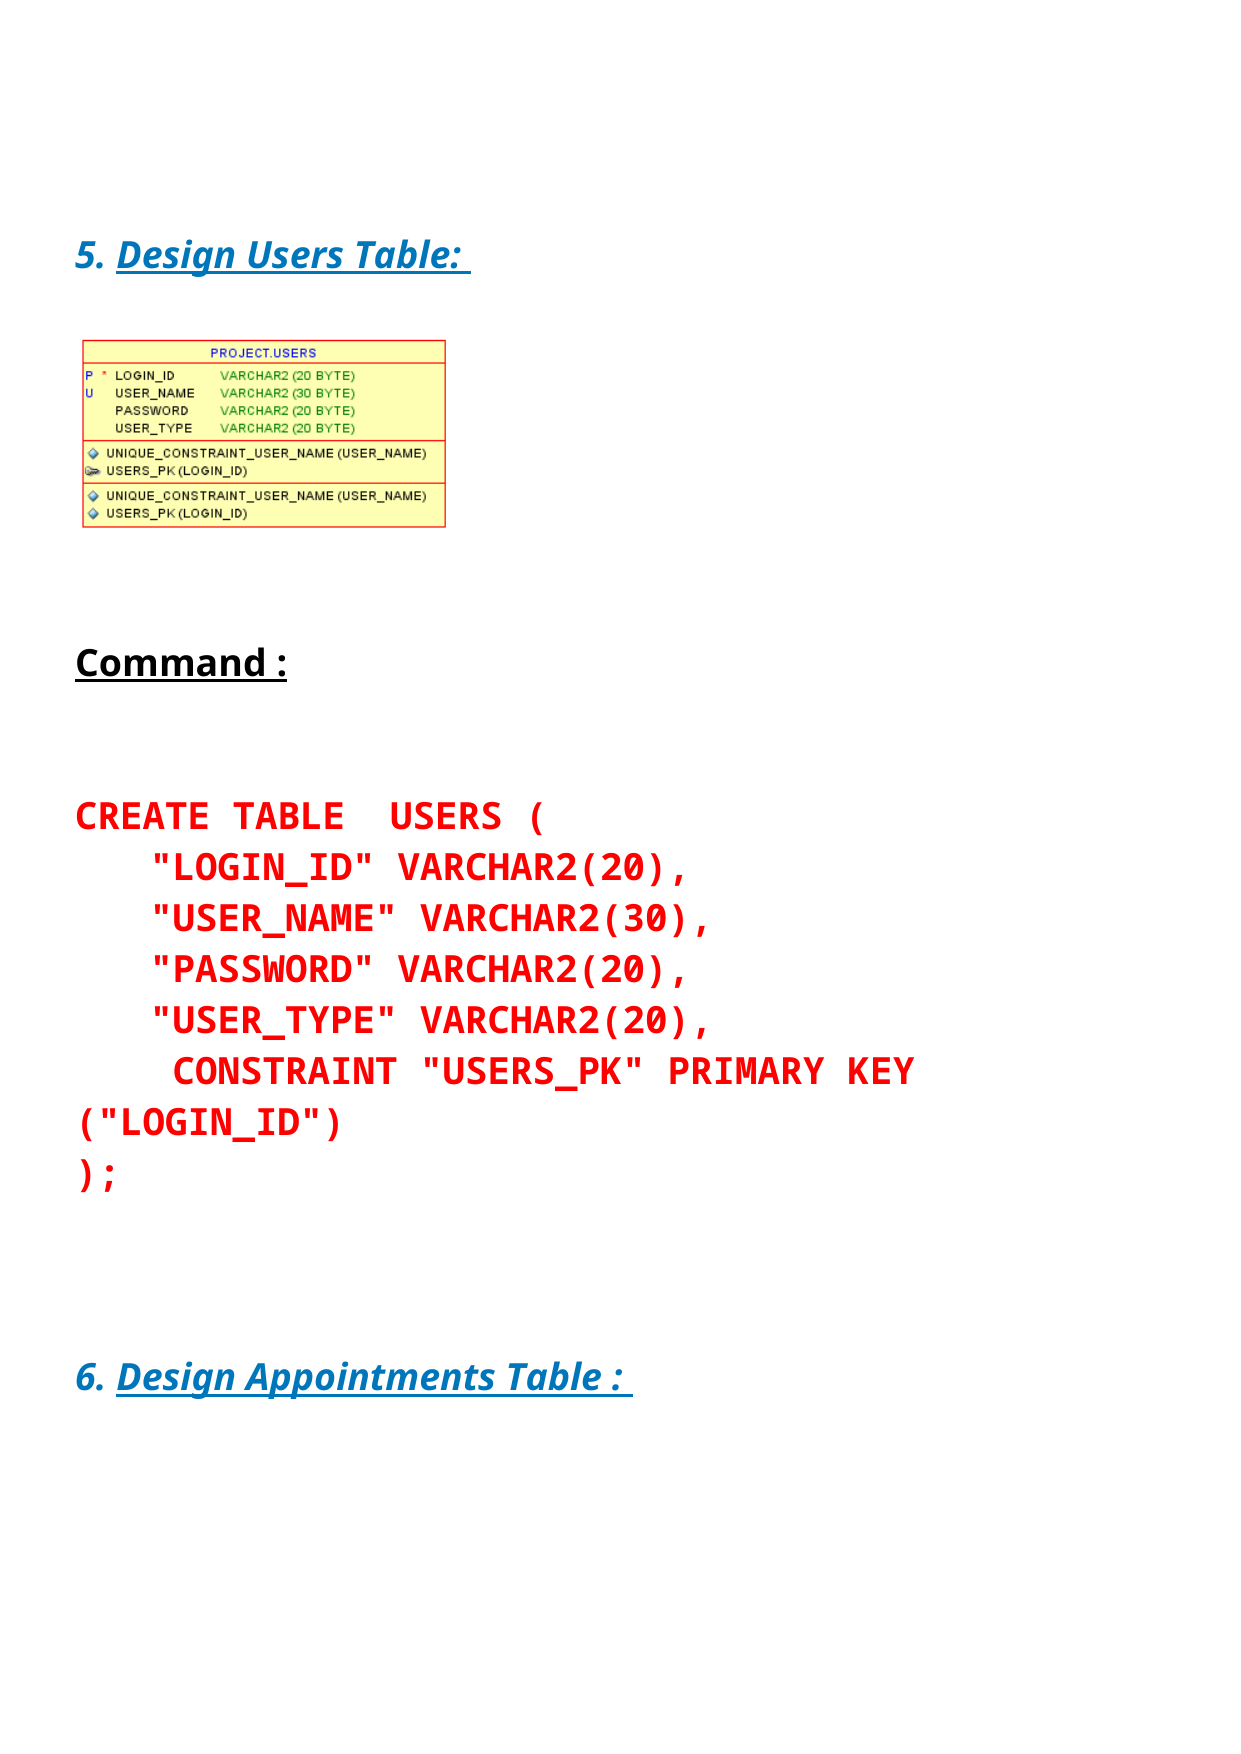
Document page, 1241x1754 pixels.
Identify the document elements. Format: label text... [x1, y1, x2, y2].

text CONSTRAINT "USERS_PK" PRIMARY KEY ("LOGIN_ID") [75, 1044, 1165, 1146]
text "LOGIN_ID" VARCHAR2(20), [75, 840, 1165, 891]
text "USER_NAME" VARCHAR2(30), [75, 891, 1165, 942]
list Design Users Table: [75, 228, 1165, 279]
text ); [75, 1146, 1165, 1197]
text "PASSWORD" VARCHAR2(20), [75, 942, 1165, 993]
text "USER_TYPE" VARCHAR2(20), [75, 993, 1165, 1044]
text CREATE TABLE USERS ( [75, 789, 1165, 840]
list Design Appointments Table : [75, 1351, 1165, 1402]
picture [75, 330, 451, 534]
text Command : [75, 636, 1165, 687]
